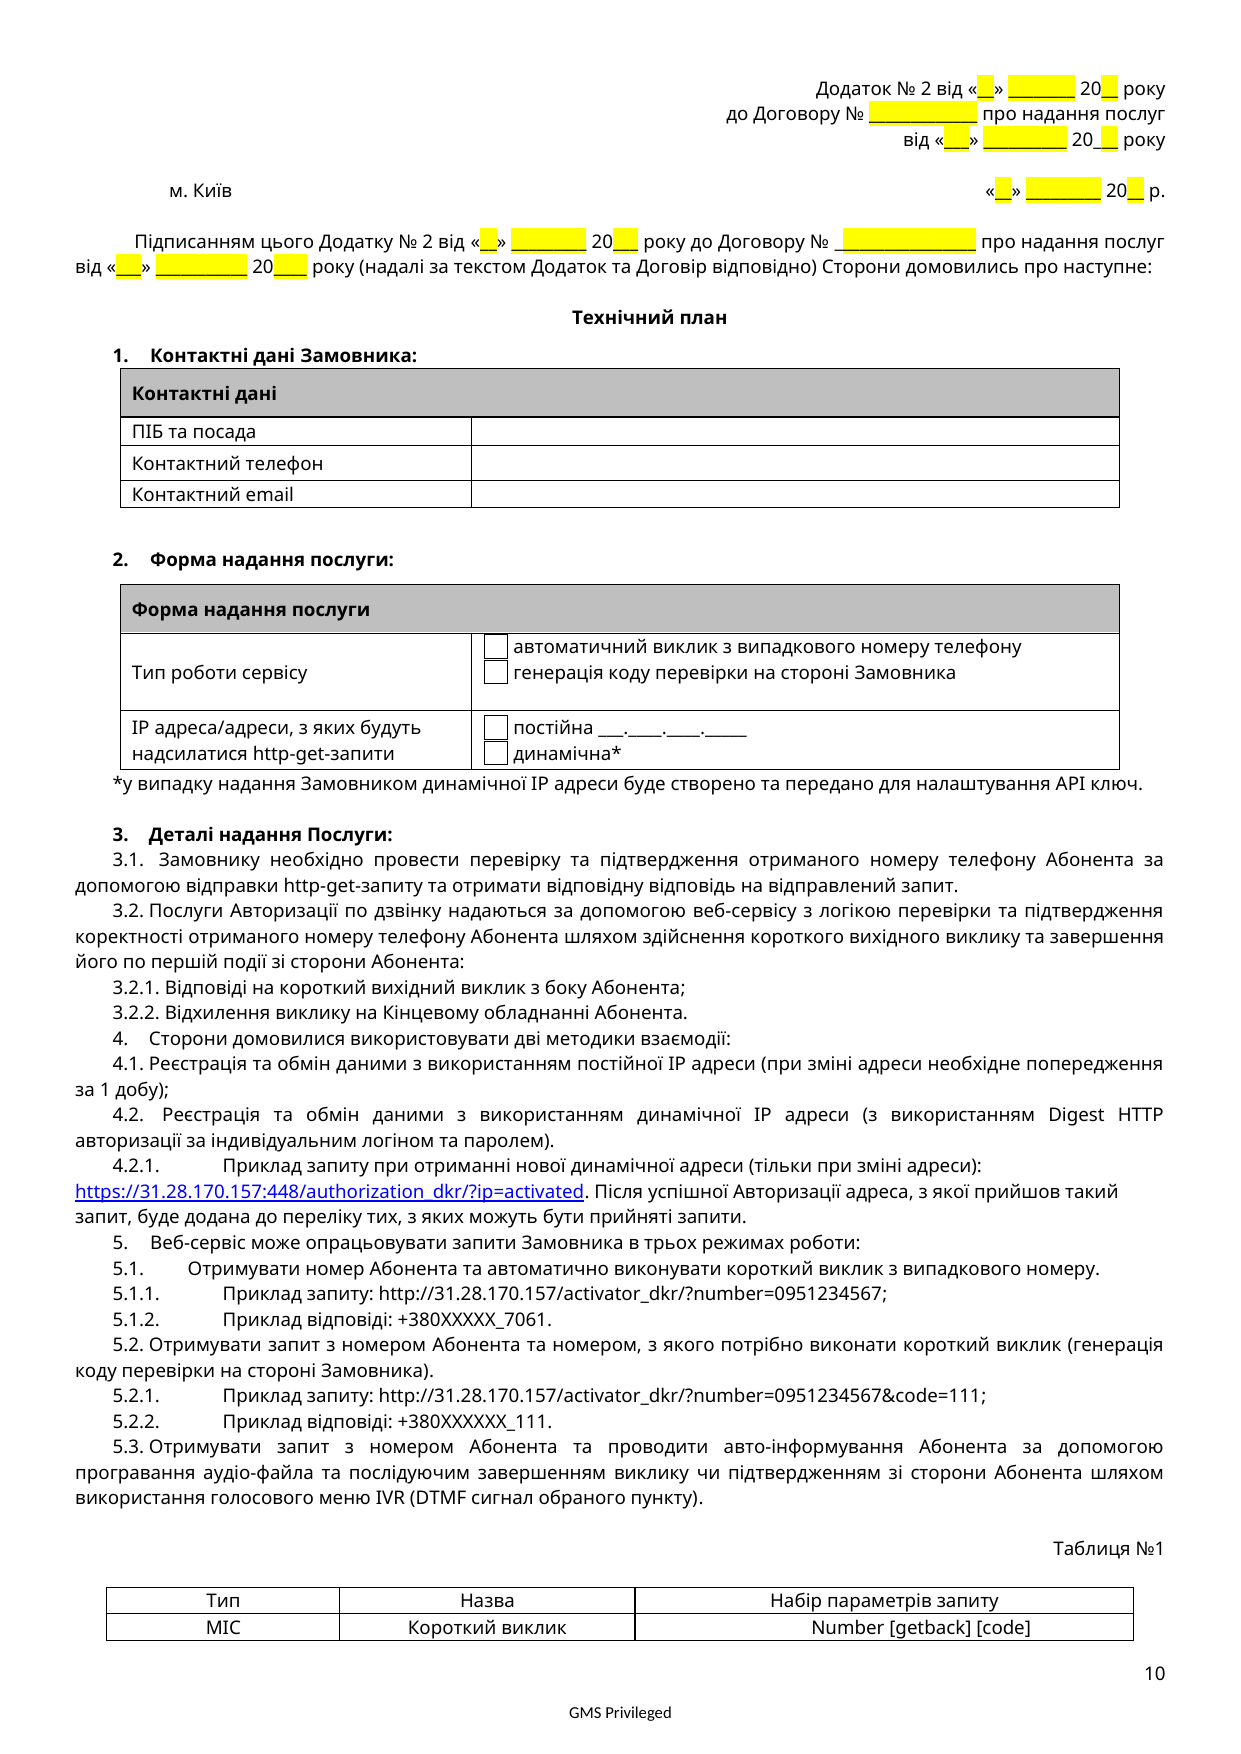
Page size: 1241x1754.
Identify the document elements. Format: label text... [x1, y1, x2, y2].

list Форма надання послуги: [112, 546, 1165, 572]
table_cell MIC [107, 1614, 339, 1640]
table_header Форма надання послуги [121, 585, 1119, 632]
table_cell [472, 418, 1119, 444]
list Реєстрація та обмін даними з використанням динамічної IP адреси (з використанням Digest HTTP авторизації за індивідуальним логіном та паролем). [75, 1102, 1165, 1153]
list Сторони домовилися використовувати дві методики взаємодії: [75, 1025, 1165, 1051]
text м. Київ «__» _________ 20__ р. [75, 177, 995, 203]
list Приклад відповіді: +380XXXXX_7061. [75, 1306, 1165, 1331]
list Деталі надання Послуги: [75, 821, 1165, 847]
list Реєстрація та обмін даними з використанням постійної IP адреси (при зміні адреси необхідне попередження за 1 добу); [75, 1051, 1165, 1102]
table_cell Контактний email [121, 481, 471, 507]
table_cell постійна ___.____.____._____ динамічна* [472, 711, 1119, 769]
table_cell Number [getback] [code] [636, 1614, 1133, 1640]
text *у випадку надання Замовником динамічної IP адреси буде створено та передано для налаштування API ключ. [75, 770, 1165, 796]
text Технічний план [75, 305, 1165, 330]
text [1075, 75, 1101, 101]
list Приклад запиту при отриманні нової динамічної адреси (тільки при зміні адреси): https://31.28.170.157:448/authorization_dkr/?ip=activated. Після успішної Авторизації адреса, з якої прийшов такий запит, буде додана до переліку тих, з яких можуть бути прийняті запити. [75, 1153, 1165, 1229]
table_header Назва [340, 1588, 634, 1613]
table_header Тип [107, 1588, 339, 1613]
table_cell Короткий виклик [340, 1614, 634, 1640]
list Приклад відповіді: +380XXXXXX_111. [75, 1408, 1165, 1433]
list Замовнику необхідно провести перевірку та підтвердження отриманого номеру телефону Абонента за допомогою відправки http-get-запиту та отримати відповідну відповідь на відправлений запит. [75, 847, 1165, 898]
text до Договору № _____________ про надання послуг [75, 101, 869, 126]
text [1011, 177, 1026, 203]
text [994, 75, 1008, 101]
table_cell Тип роботи сервісу [121, 634, 471, 710]
list Отримувати запит з номером Абонента та проводити авто-інформування Абонента за допомогою програвання аудіо-файла та послідуючим завершенням виклику чи підтвердженням зі сторони Абонента шляхом використання голосового меню IVR (DTMF сигнал обраного пункту). [75, 1433, 1165, 1510]
list Послуги Авторизації по дзвінку надаються за допомогою веб-сервісу з логікою перевірки та підтвердження коректності отриманого номеру телефону Абонента шляхом здійснення короткого вихідного виклику та завершення його по першій події зі сторони Абонента: [75, 898, 1165, 974]
table_cell Контактний телефон [121, 446, 471, 480]
table_cell IP адреса/адреси, з яких будуть надсилатися http-get-запити [121, 711, 471, 769]
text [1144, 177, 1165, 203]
table_cell автоматичний виклик з випадкового номеру телефону генерація коду перевірки на стороні Замовника [472, 634, 1119, 710]
text 3.2.1. Відповіді на короткий вихідний виклик з боку Абонента; [75, 974, 1165, 1000]
list Веб-сервіс може опрацьовувати запити Замовника в трьох режимах роботи: [112, 1229, 1165, 1255]
list Контактні дані Замовника: [112, 343, 1165, 368]
table_cell [472, 446, 1119, 480]
list Приклад запиту: http://31.28.170.157/activator_dkr/?number=0951234567; [75, 1280, 1165, 1306]
table_header Набір параметрів запиту [636, 1588, 1133, 1613]
text Додаток № 2 від «__» ________ 20__ року [75, 75, 977, 101]
table_cell ПІБ та посада [121, 418, 471, 444]
text Таблиця №1 [75, 1536, 1165, 1561]
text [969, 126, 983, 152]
text 3.2.2. Відхилення виклику на Кінцевому обладнанні Абонента. [75, 1000, 1165, 1025]
text Підписанням цього Додатку № 2 від «__» _________ 20___ року до Договору № _________________ про надання послуг від «___» ___________ 20____ року (надалі за текстом Додаток та Договір відповідно) Сторони домовились про наступне: [75, 228, 1165, 279]
text до Договору № _____________ про надання послуг [977, 101, 1165, 126]
table_cell [472, 481, 1119, 507]
list Приклад запиту: http://31.28.170.157/activator_dkr/?number=0951234567&code=111; [75, 1382, 1165, 1408]
table_header Контактні дані [121, 369, 1119, 416]
list Отримувати запит з номером Абонента та номером, з якого потрібно виконати короткий виклик (генерація коду перевірки на стороні Замовника). [75, 1331, 1165, 1382]
text від «___» __________ 20___ року [75, 126, 944, 152]
list Отримувати номер Абонента та автоматично виконувати короткий виклик з випадкового номеру. [112, 1255, 1165, 1280]
